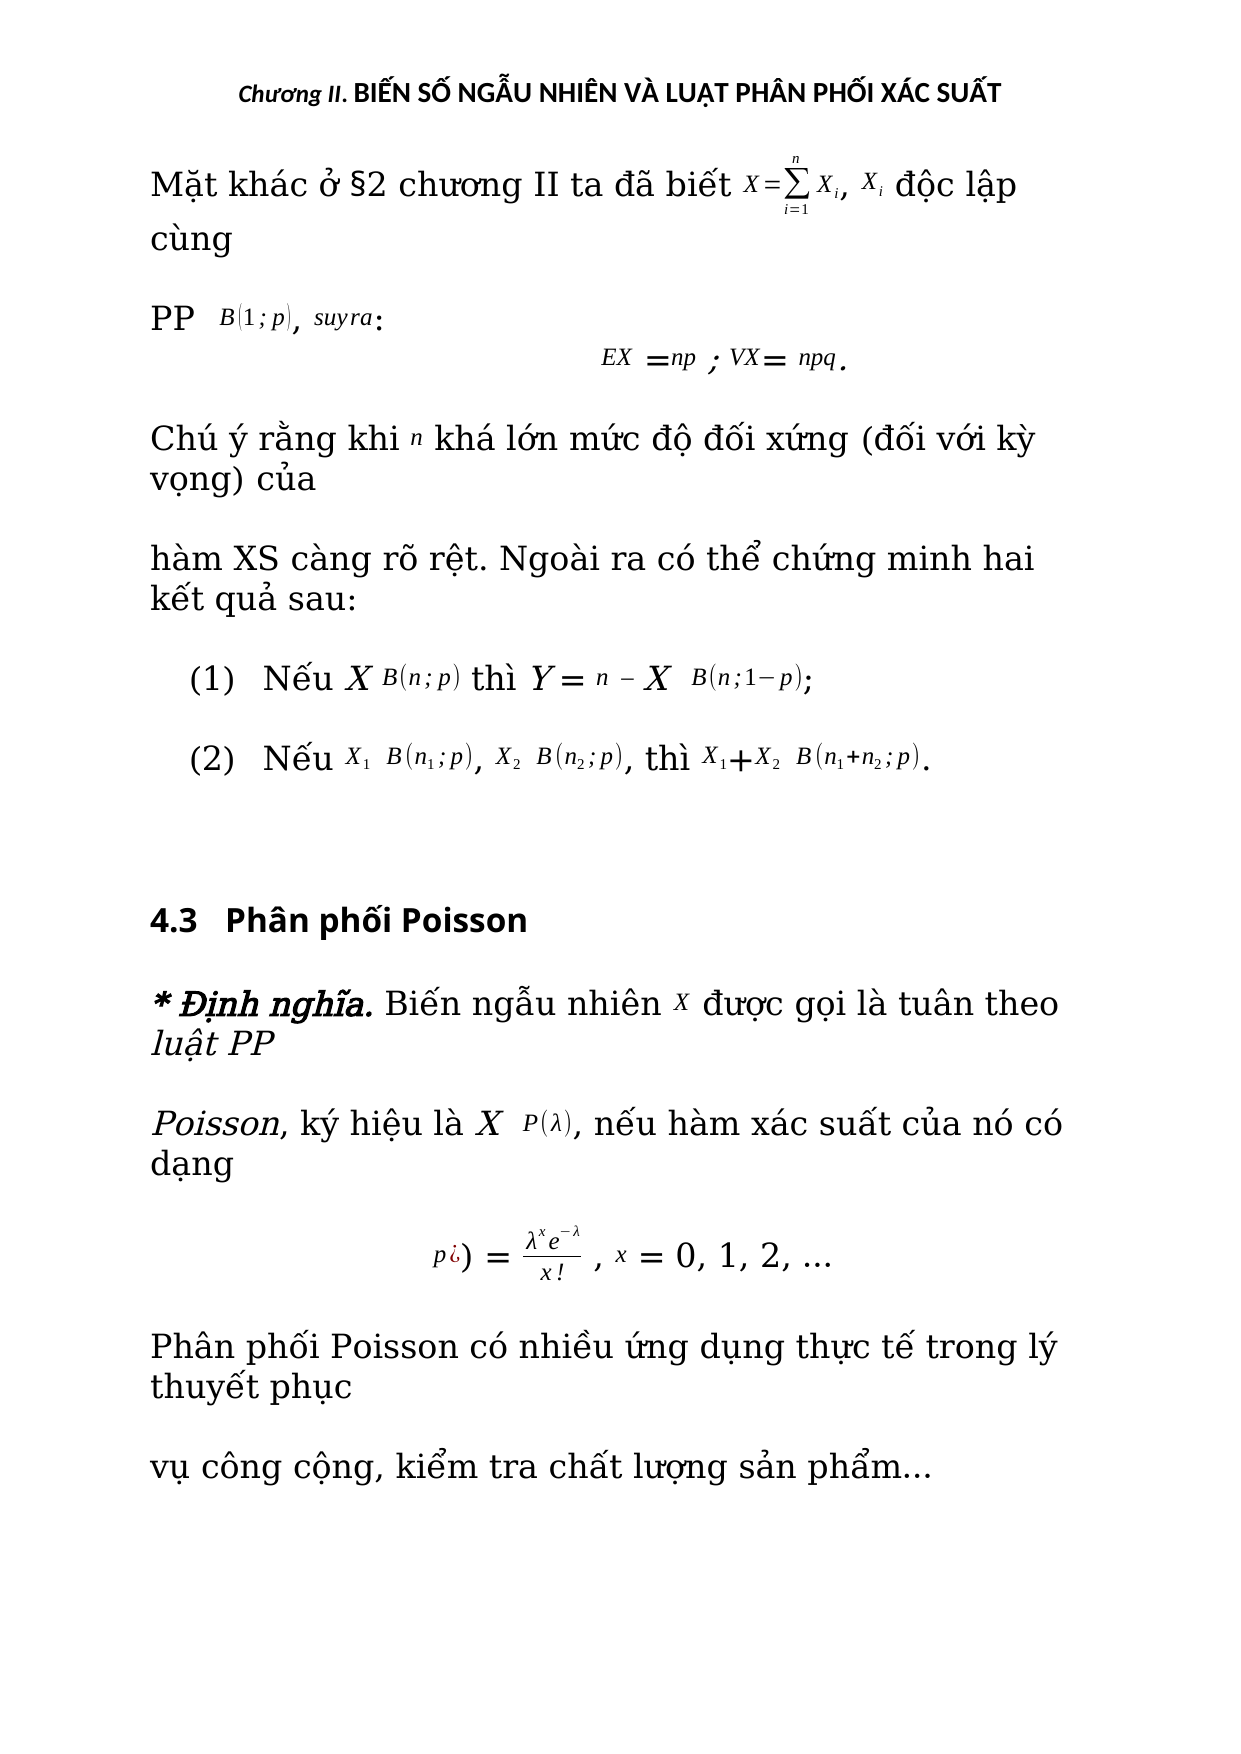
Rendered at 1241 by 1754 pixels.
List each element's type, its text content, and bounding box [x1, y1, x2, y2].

text Chú ý rằng khi khá lớn mức độ đối xứng (đối với kỳ vọng) của [150, 417, 1090, 497]
text Poisson, ký hiệu là X , nếu hàm xác suất của nó có dạng [150, 1103, 1090, 1183]
list Phân phối Poisson [150, 897, 1090, 943]
text = ; = . [150, 337, 1090, 377]
list Nếu X thì Y = X ; [187, 657, 1090, 697]
text vụ công cộng, kiểm tra chất lượng sản phẩm… [150, 1445, 1090, 1485]
list Nếu , , thì +. [187, 737, 1090, 777]
text * Định nghĩa. Biến ngẫu nhiên được gọi là tuân theo luật PP [150, 983, 1090, 1063]
text PP , : [150, 297, 1090, 337]
text Mặt khác ở §2 chương II ta đã biết , độc lập cùng [150, 150, 1090, 257]
text hàm XS càng rõ rệt. Ngoài ra có thể chứng minh hai kết quả sau: [150, 537, 1090, 617]
text Phân phối Poisson có nhiều ứng dụng thực tế trong lý thuyết phục [150, 1325, 1090, 1405]
text ) = , = 0, 1, 2, … [150, 1223, 1090, 1285]
